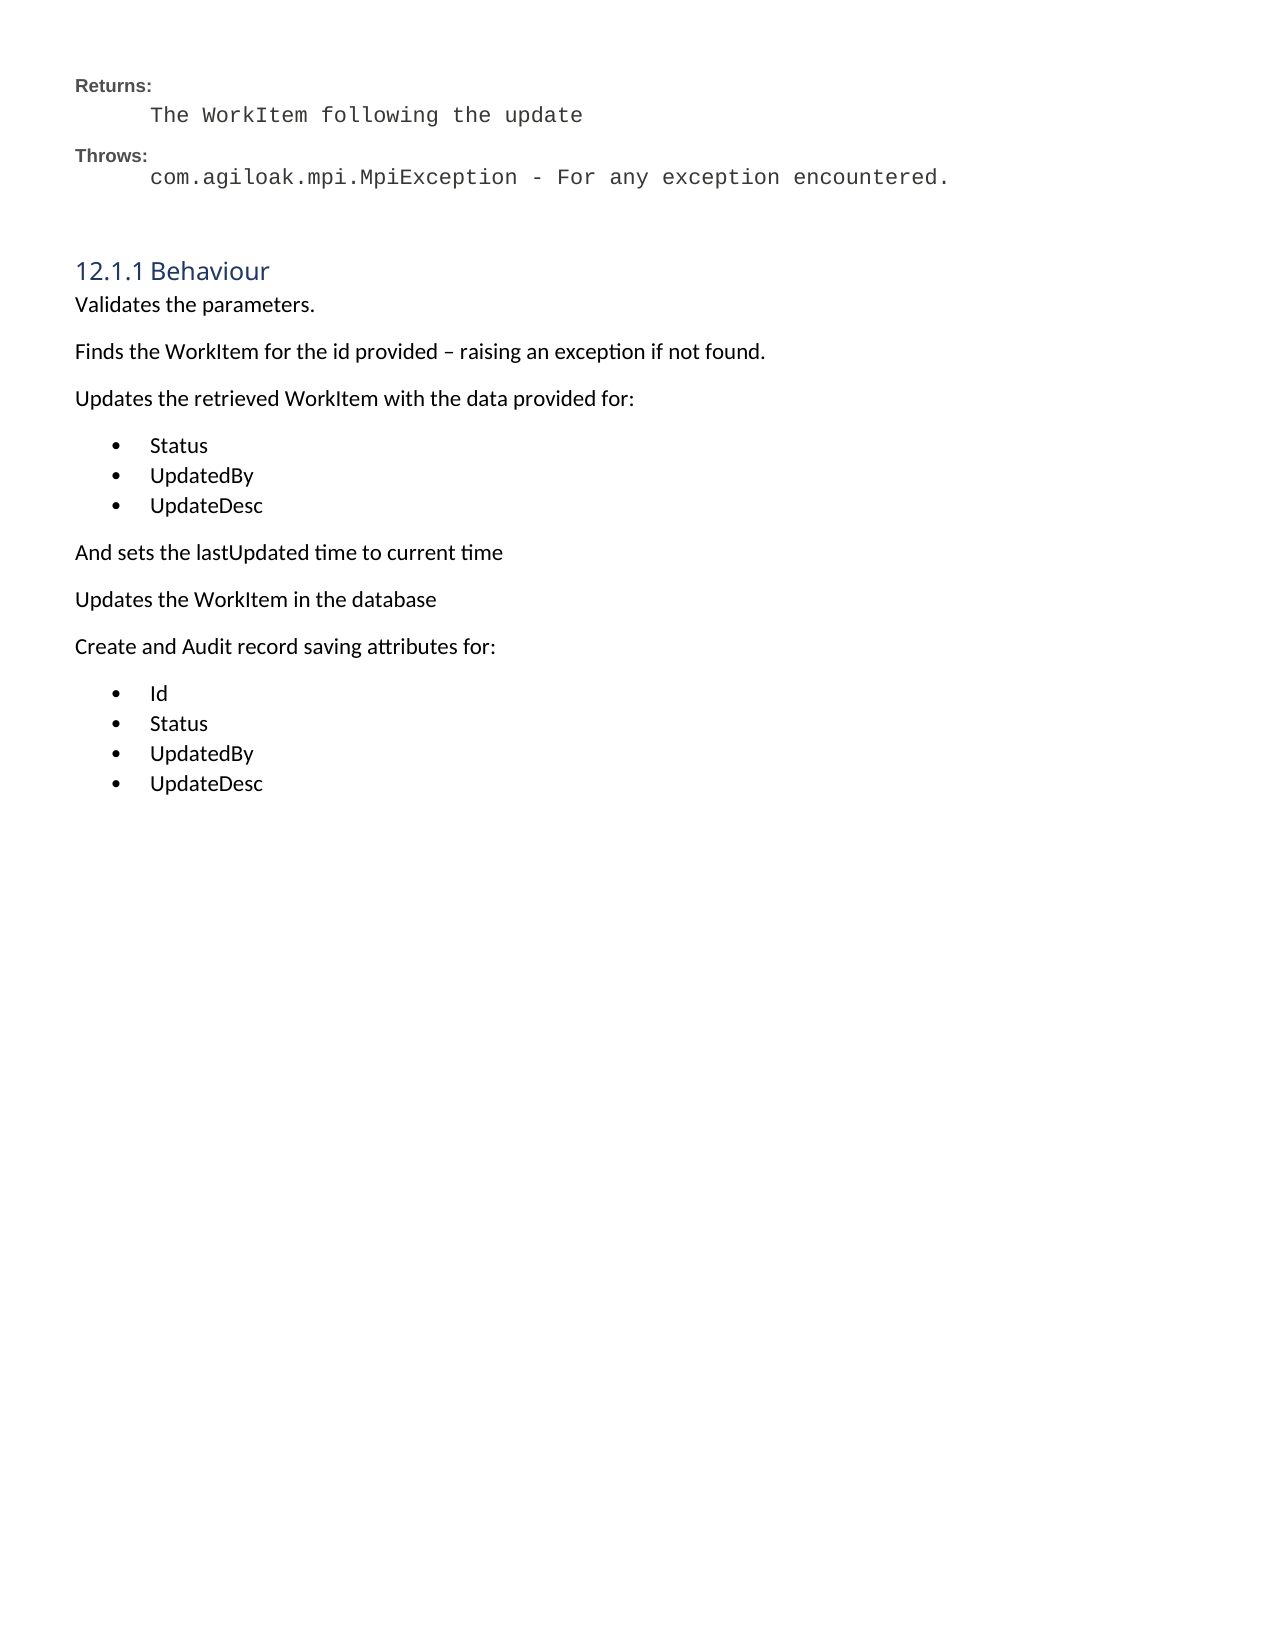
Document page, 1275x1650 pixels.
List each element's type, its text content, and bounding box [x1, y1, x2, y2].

text The WorkItem following the update [150, 104, 1200, 129]
list UpdatedBy [112, 461, 1200, 489]
text Returns: [75, 75, 1200, 97]
list Id [112, 679, 1200, 707]
list UpdatedBy [112, 739, 1200, 767]
list Status [112, 709, 1200, 737]
text Throws: [75, 145, 1200, 166]
text Finds the WorkItem for the id provided – raising an exception if not found. [75, 337, 1200, 365]
text And sets the lastUpdated time to current time [75, 538, 1200, 566]
text com.agiloak.mpi.MpiException - For any exception encountered. [150, 166, 1200, 191]
text Updates the WorkItem in the database [75, 585, 1200, 613]
subtitle Behaviour [75, 254, 1200, 288]
list UpdateDesc [112, 491, 1200, 519]
list UpdateDesc [112, 769, 1200, 798]
list Status [112, 431, 1200, 459]
text Validates the parameters. [75, 290, 1200, 318]
text Create and Audit record saving attributes for: [75, 632, 1200, 660]
text Updates the retrieved WorkItem with the data provided for: [75, 384, 1200, 412]
